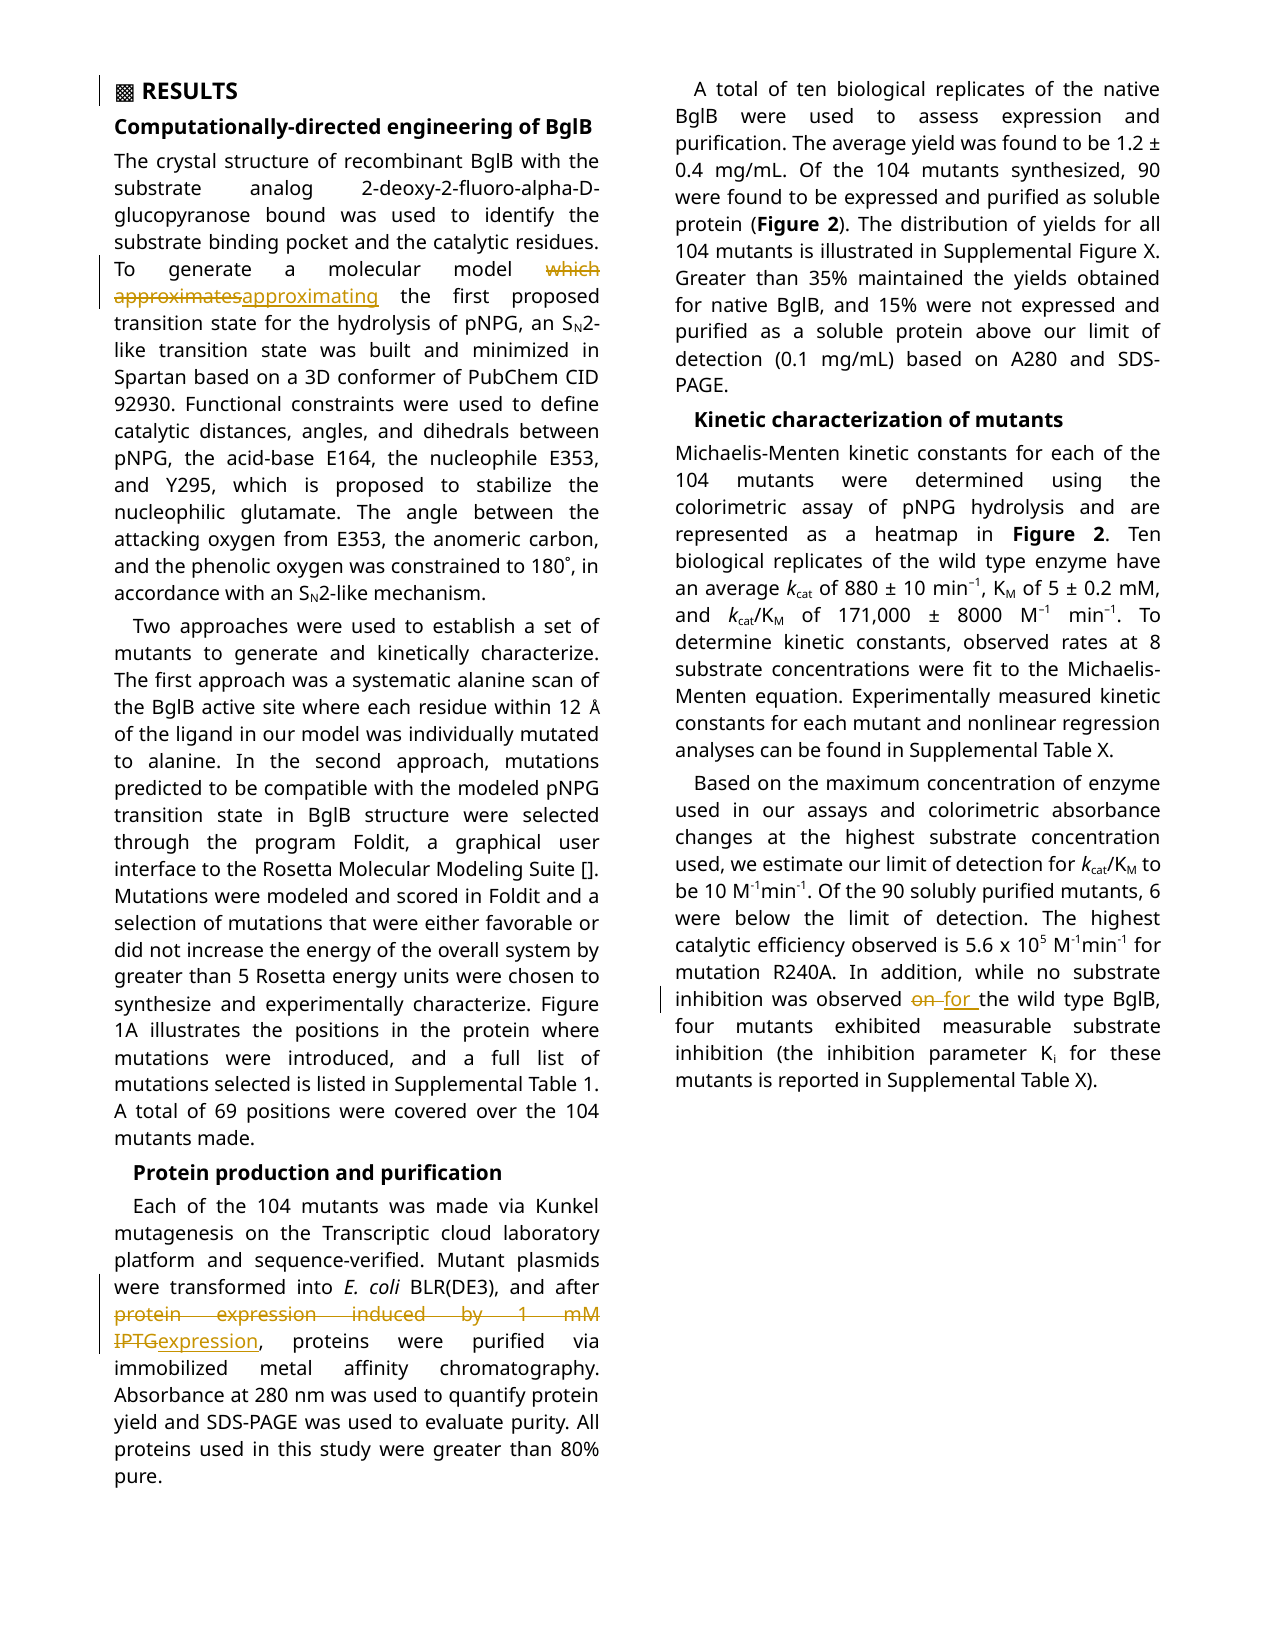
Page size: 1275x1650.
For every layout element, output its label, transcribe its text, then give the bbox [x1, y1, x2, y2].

subtitle Kinetic characterization of mutants [675, 405, 1161, 433]
text Michaelis-Menten kinetic constants for each of the 104 mutants were determined using the colorimetric assay of pNPG hydrolysis and are represented as a heatmap in Figure 2. Ten biological replicates of the wild type enzyme have an average kcat of 880 ± 10 min–1, KM of 5 ± 0.2 mM, and kcat/KM of 171,000 ± 8000 M–1 min–1. To determine kinetic constants, observed rates at 8 substrate concentrations were fit to the Michaelis-Menten equation. Experimentally measured kinetic constants for each mutant and nonlinear regression analyses can be found in Supplemental Table X. [675, 440, 1161, 763]
text Based on the maximum concentration of enzyme used in our assays and colorimetric absorbance changes at the highest substrate concentration used, we estimate our limit of detection for kcat/KM to be 10 M-1min-1. Of the 90 solubly purified mutants, 6 were below the limit of detection. The highest catalytic efficiency observed is 5.6 x 105 M-1min-1 for mutation R240A. In addition, while no substrate inhibition was observed the wild type BglB, four mutants exhibited measurable substrate inhibition (the inhibition parameter Ki for these mutants is reported in Supplemental Table X). [675, 770, 1161, 1093]
subtitle Protein production and purification [114, 1158, 600, 1186]
text A total of ten biological replicates of the native BglB were used to assess expression and purification. The average yield was found to be 1.2 ± 0.4 mg/mL. Of the 104 mutants synthesized, 90 were found to be expressed and purified as soluble protein (Figure 2). The distribution of yields for all 104 mutants is illustrated in Supplemental Figure X. Greater than 35% maintained the yields obtained for native BglB, and 15% were not expressed and purified as a soluble protein above our limit of detection (0.1 mg/mL) based on A280 and SDS-PAGE. [675, 75, 1161, 399]
text Each of the 104 mutants was made via Kunkel mutagenesis on the Transcriptic cloud laboratory platform and sequence-verified. Mutant plasmids were transformed into E. coli BLR(DE3), and after , proteins were purified via immobilized metal affinity chromatography. Absorbance at 280 nm was used to quantify protein yield and SDS-PAGE was used to evaluate purity. All proteins used in this study were greater than 80% pure. [114, 1193, 600, 1316]
text Two approaches were used to establish a set of mutants to generate and kinetically characterize. The first approach was a systematic alanine scan of the BglB active site where each residue within 12 Å of the ligand in our model was individually mutated to alanine. In the second approach, mutations predicted to be compatible with the modeled pNPG transition state in BglB structure were selected through the program Foldit, a graphical user interface to the Rosetta Molecular Modeling Suite []. Mutations were modeled and scored in Foldit and a selection of mutations that were either favorable or did not increase the energy of the overall system by greater than 5 Rosetta energy units were chosen to synthesize and experimentally characterize. Figure 1A illustrates the positions in the protein where mutations were introduced, and a full list of mutations selected is listed in Supplemental Table 1. A total of 69 positions were covered over the 104 mutants made. [114, 612, 600, 1152]
text The crystal structure of recombinant BglB with the substrate analog 2-deoxy-2-fluoro-alpha-D-glucopyranose bound was used to identify the substrate binding pocket and the catalytic residues. To generate a molecular model the first proposed transition state for the hydrolysis of pNPG, an SN2-like transition state was built and minimized in Spartan based on a 3D conformer of PubChem CID 92930. Functional constraints were used to define catalytic distances, angles, and dihedrals between pNPG, the acid-base E164, the nucleophile E353, and Y295, which is proposed to stabilize the nucleophilic glutamate. The angle between the attacking oxygen from E353, the anomeric carbon, and the phenolic oxygen was constrained to 180˚, in accordance with an SN2-like mechanism. [114, 147, 600, 606]
subtitle Computationally-directed engineering of BglB [114, 112, 600, 141]
subtitle ▩ RESULTS [114, 75, 600, 106]
text Each of the 104 mutants was made via Kunkel mutagenesis on the Transcriptic cloud laboratory platform and sequence-verified. Mutant plasmids were transformed into E. coli BLR(DE3), and after , proteins were purified via immobilized metal affinity chromatography. Absorbance at 280 nm was used to quantify protein yield and SDS-PAGE was used to evaluate purity. All proteins used in this study were greater than 80% pure. [114, 1317, 600, 1489]
